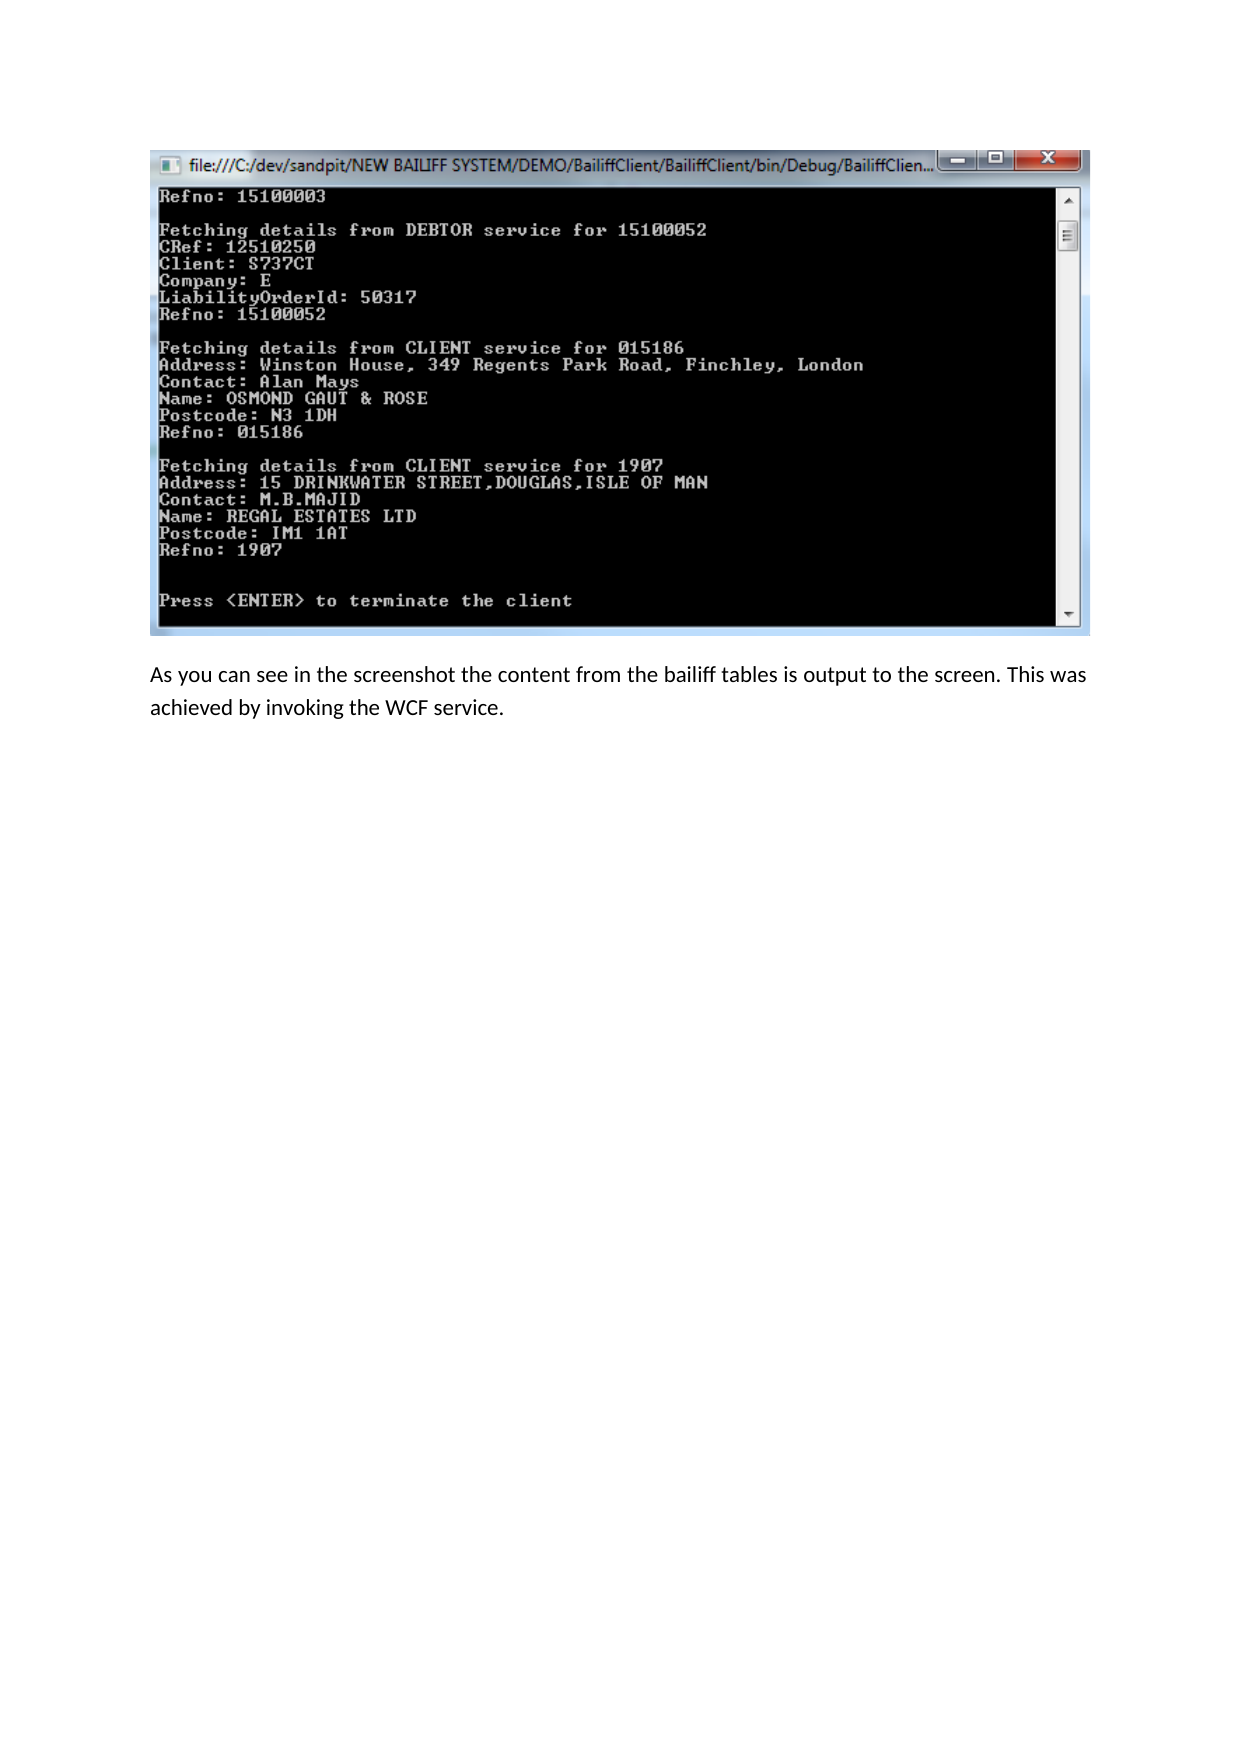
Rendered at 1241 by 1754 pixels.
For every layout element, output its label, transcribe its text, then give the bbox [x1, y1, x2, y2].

picture [150, 150, 1091, 636]
text As you can see in the screenshot the content from the bailiff tables is output to the screen. This was achieved by invoking the WCF service. [150, 661, 1090, 721]
